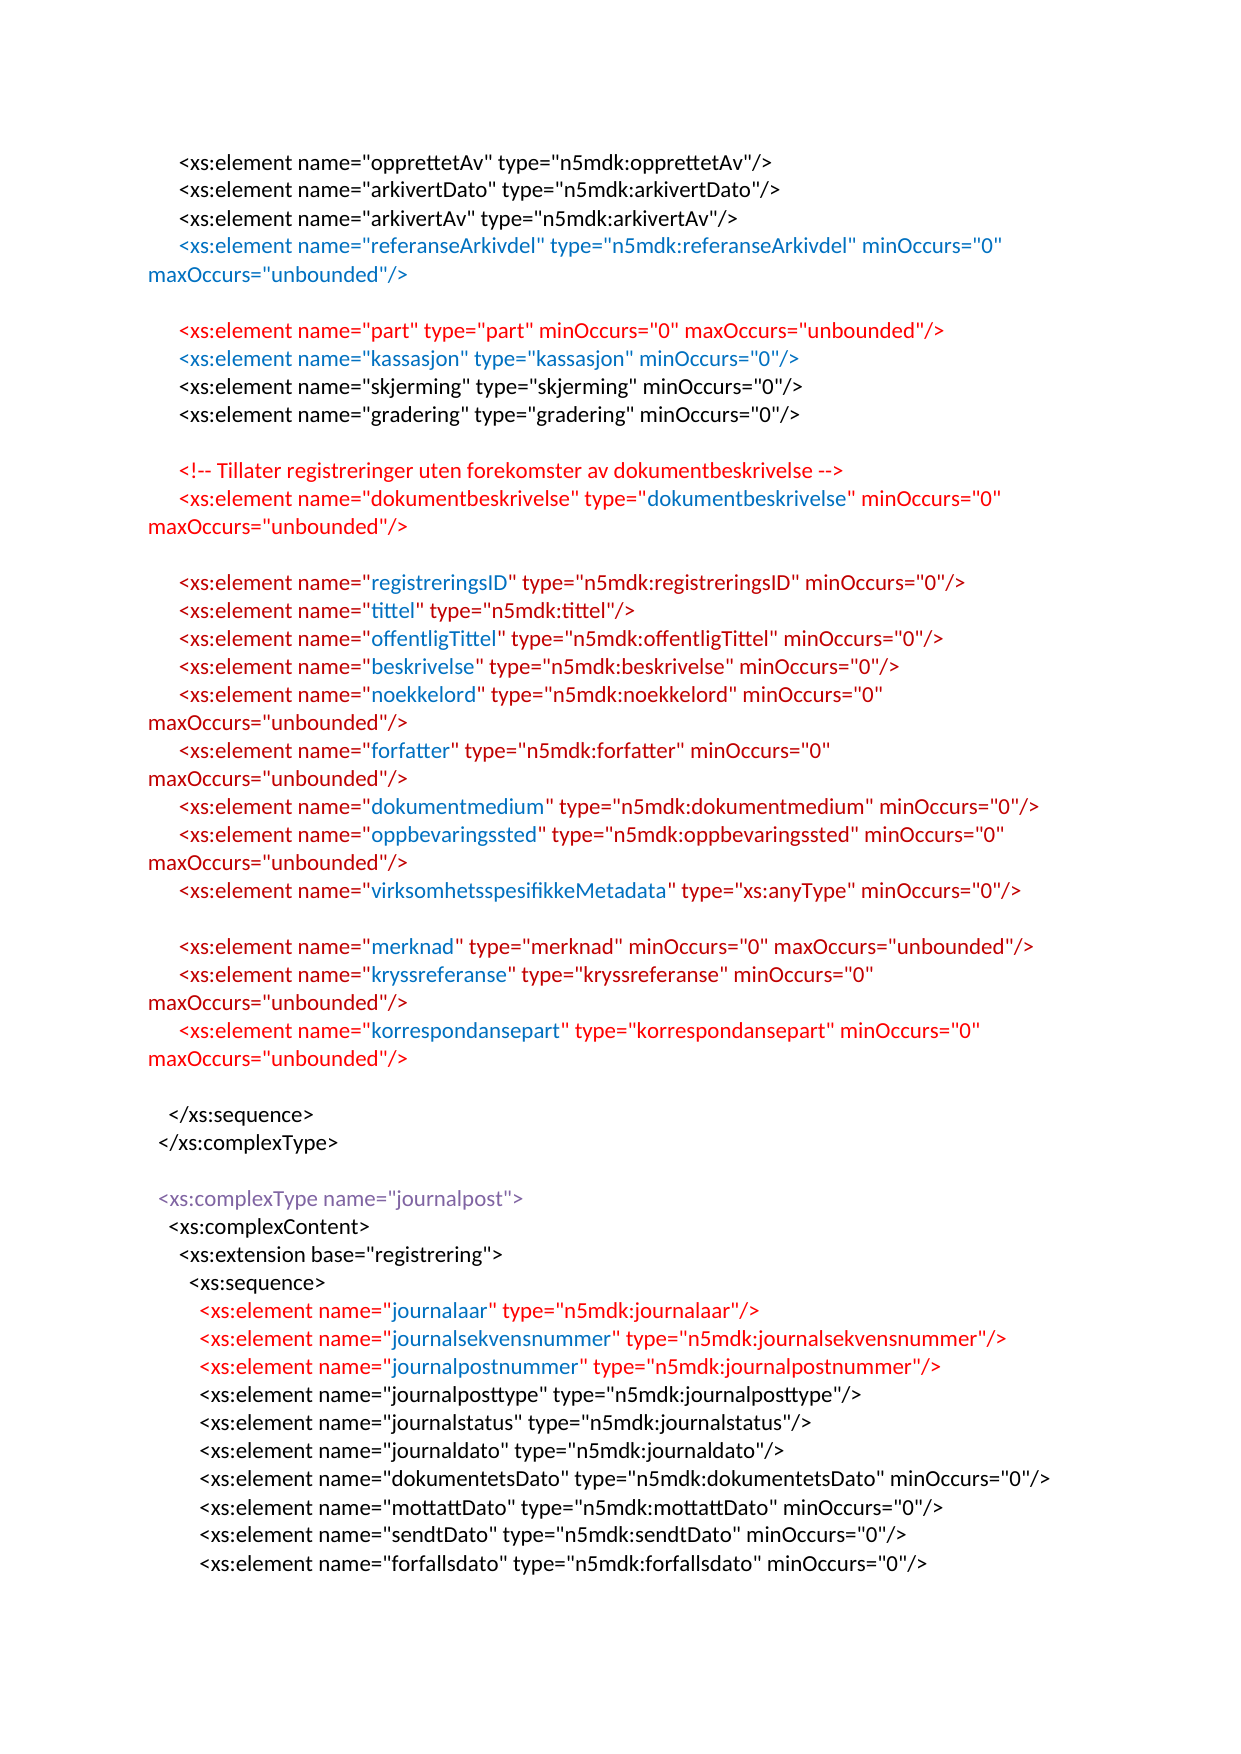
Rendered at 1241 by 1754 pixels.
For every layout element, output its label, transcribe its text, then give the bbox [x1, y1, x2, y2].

text <xs:complexContent> [148, 1212, 1093, 1240]
text <xs:element name="dokumentetsDato" type="n5mdk:dokumentetsDato" minOccurs="0"/> [148, 1464, 1093, 1493]
text <!-- Tillater registreringer uten forekomster av dokumentbeskrivelse --> [148, 456, 1093, 484]
text <xs:element name="virksomhetsspesifikkeMetadata" type="xs:anyType" minOccurs="0"/> [148, 876, 1093, 904]
text </xs:sequence> [148, 1100, 1093, 1128]
text <xs:element name="journalaar" type="n5mdk:journalaar"/> [148, 1296, 1093, 1324]
text <xs:element name="merknad" type="merknad" minOccurs="0" maxOccurs="unbounded"/> [148, 932, 1093, 960]
text <xs:extension base="registrering"> [148, 1240, 1093, 1268]
text <xs:element name="journalsekvensnummer" type="n5mdk:journalsekvensnummer"/> [148, 1324, 1093, 1352]
text <xs:element name="kryssreferanse" type="kryssreferanse" minOccurs="0" maxOccurs="unbounded"/> [148, 960, 1093, 1016]
text <xs:element name="dokumentmedium" type="n5mdk:dokumentmedium" minOccurs="0"/> [148, 792, 1093, 820]
text <xs:element name="arkivertDato" type="n5mdk:arkivertDato"/> [148, 176, 1093, 204]
text <xs:element name="referanseArkivdel" type="n5mdk:referanseArkivdel" minOccurs="0" maxOccurs="unbounded"/> [148, 232, 1093, 288]
text <xs:element name="skjerming" type="skjerming" minOccurs="0"/> [148, 372, 1093, 400]
text <xs:element name="part" type="part" minOccurs="0" maxOccurs="unbounded"/> [148, 316, 1093, 344]
text <xs:element name="gradering" type="gradering" minOccurs="0"/> [148, 400, 1093, 428]
text <xs:element name="korrespondansepart" type="korrespondansepart" minOccurs="0" maxOccurs="unbounded"/> [148, 1016, 1093, 1072]
text <xs:element name="dokumentbeskrivelse" type="dokumentbeskrivelse" minOccurs="0" maxOccurs="unbounded"/> [148, 484, 1093, 540]
text </xs:complexType> [148, 1128, 1093, 1156]
text <xs:element name="kassasjon" type="kassasjon" minOccurs="0"/> [148, 344, 1093, 372]
text <xs:element name="journaldato" type="n5mdk:journaldato"/> [148, 1437, 1093, 1464]
text <xs:element name="opprettetAv" type="n5mdk:opprettetAv"/> [148, 148, 1093, 176]
text <xs:element name="beskrivelse" type="n5mdk:beskrivelse" minOccurs="0"/> [148, 652, 1093, 680]
text <xs:element name="journalpostnummer" type="n5mdk:journalpostnummer"/> [148, 1352, 1093, 1381]
text <xs:element name="tittel" type="n5mdk:tittel"/> [148, 596, 1093, 624]
text <xs:element name="mottattDato" type="n5mdk:mottattDato" minOccurs="0"/> [148, 1493, 1093, 1521]
text <xs:element name="registreringsID" type="n5mdk:registreringsID" minOccurs="0"/> [148, 568, 1093, 596]
text <xs:element name="journalstatus" type="n5mdk:journalstatus"/> [148, 1408, 1093, 1437]
text <xs:element name="noekkelord" type="n5mdk:noekkelord" minOccurs="0" maxOccurs="unbounded"/> [148, 680, 1093, 736]
text <xs:element name="offentligTittel" type="n5mdk:offentligTittel" minOccurs="0"/> [148, 624, 1093, 652]
text <xs:element name="forfatter" type="n5mdk:forfatter" minOccurs="0" maxOccurs="unbounded"/> [148, 736, 1093, 792]
text <xs:complexType name="journalpost"> [148, 1184, 1093, 1212]
text <xs:element name="forfallsdato" type="n5mdk:forfallsdato" minOccurs="0"/> [148, 1549, 1093, 1577]
text <xs:element name="oppbevaringssted" type="n5mdk:oppbevaringssted" minOccurs="0" maxOccurs="unbounded"/> [148, 820, 1093, 876]
text <xs:element name="arkivertAv" type="n5mdk:arkivertAv"/> [148, 204, 1093, 232]
text <xs:element name="journalposttype" type="n5mdk:journalposttype"/> [148, 1381, 1093, 1408]
text <xs:sequence> [148, 1268, 1093, 1296]
text <xs:element name="sendtDato" type="n5mdk:sendtDato" minOccurs="0"/> [148, 1521, 1093, 1549]
